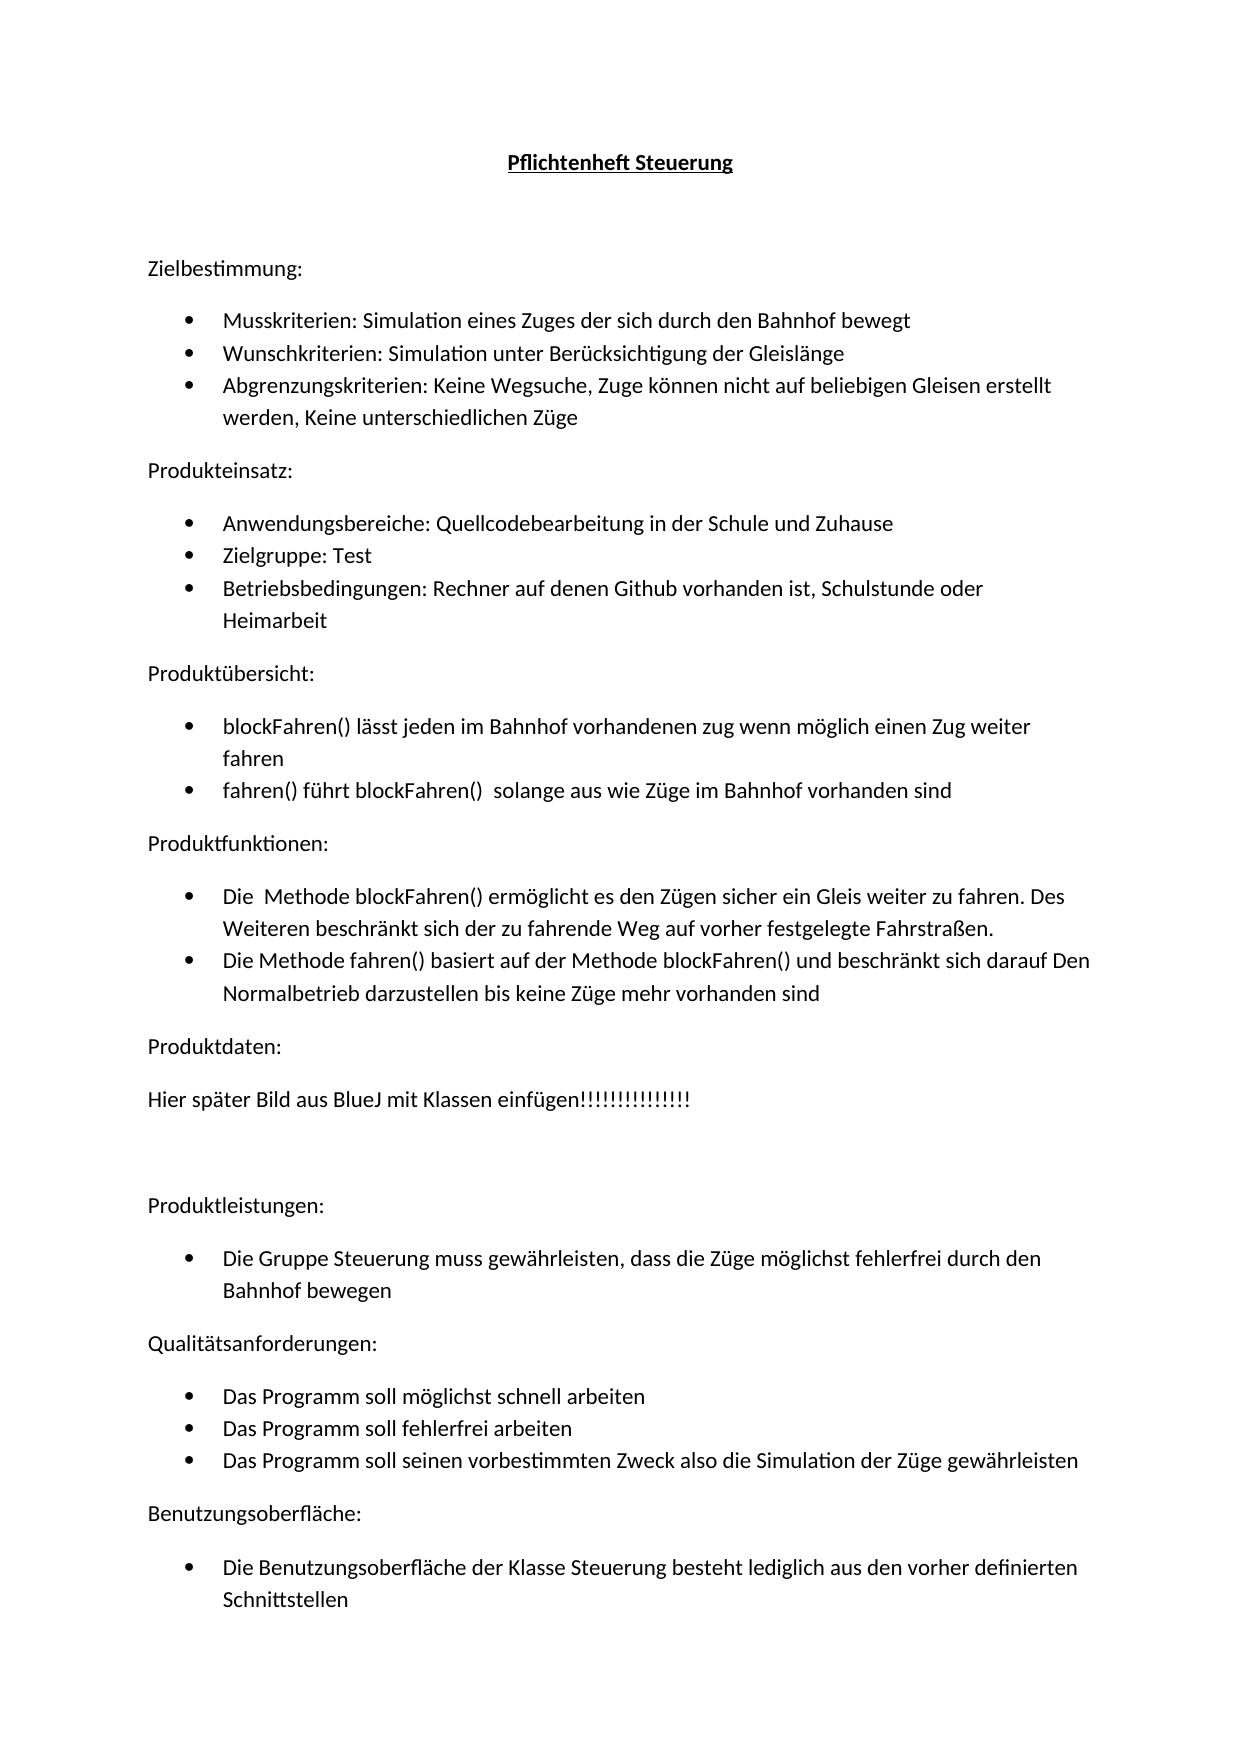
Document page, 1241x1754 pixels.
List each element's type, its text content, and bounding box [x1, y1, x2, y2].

list Die Gruppe Steuerung muss gewährleisten, dass die Züge möglichst fehlerfrei durch den Bahnhof bewegen [185, 1244, 1093, 1304]
list Die Methode fahren() basiert auf der Methode blockFahren() und beschränkt sich darauf Den Normalbetrieb darzustellen bis keine Züge mehr vorhanden sind [185, 947, 1093, 1007]
list Das Programm soll möglichst schnell arbeiten [185, 1382, 1093, 1410]
text Qualitätsanforderungen: [148, 1329, 1093, 1357]
text Produktfunktionen: [148, 829, 1093, 857]
list Zielgruppe: Test [185, 541, 1093, 569]
text Produktübersicht: [148, 659, 1093, 687]
text Produktdaten: [148, 1032, 1093, 1060]
text Pflichtenheft Steuerung [148, 148, 1093, 176]
list Das Programm soll seinen vorbestimmten Zweck also die Simulation der Züge gewährleisten [185, 1447, 1093, 1474]
text Benutzungsoberfläche: [148, 1499, 1093, 1528]
list blockFahren() lässt jeden im Bahnhof vorhandenen zug wenn möglich einen Zug weiter fahren [185, 712, 1093, 772]
text Produkteinsatz: [148, 456, 1093, 484]
list Wunschkriterien: Simulation unter Berücksichtigung der Gleislänge [185, 339, 1093, 367]
text Produktleistungen: [148, 1191, 1093, 1219]
list Anwendungsbereiche: Quellcodebearbeitung in der Schule und Zuhause [185, 509, 1093, 537]
text Zielbestimmung: [148, 254, 1093, 282]
text Hier später Bild aus BlueJ mit Klassen einfügen!!!!!!!!!!!!!!! [148, 1085, 1093, 1113]
list Betriebsbedingungen: Rechner auf denen Github vorhanden ist, Schulstunde oder Heimarbeit [185, 574, 1093, 634]
list Abgrenzungskriterien: Keine Wegsuche, Zuge können nicht auf beliebigen Gleisen erstellt werden, Keine unterschiedlichen Züge [185, 371, 1093, 431]
list Die Benutzungsoberfläche der Klasse Steuerung besteht lediglich aus den vorher definierten Schnittstellen [185, 1553, 1093, 1613]
list Die Methode blockFahren() ermöglicht es den Zügen sicher ein Gleis weiter zu fahren. Des Weiteren beschränkt sich der zu fahrende Weg auf vorher festgelegte Fahrstraßen. [185, 882, 1093, 942]
list Das Programm soll fehlerfrei arbeiten [185, 1414, 1093, 1442]
list fahren() führt blockFahren() solange aus wie Züge im Bahnhof vorhanden sind [185, 776, 1093, 804]
list Musskriterien: Simulation eines Zuges der sich durch den Bahnhof bewegt [185, 307, 1093, 335]
